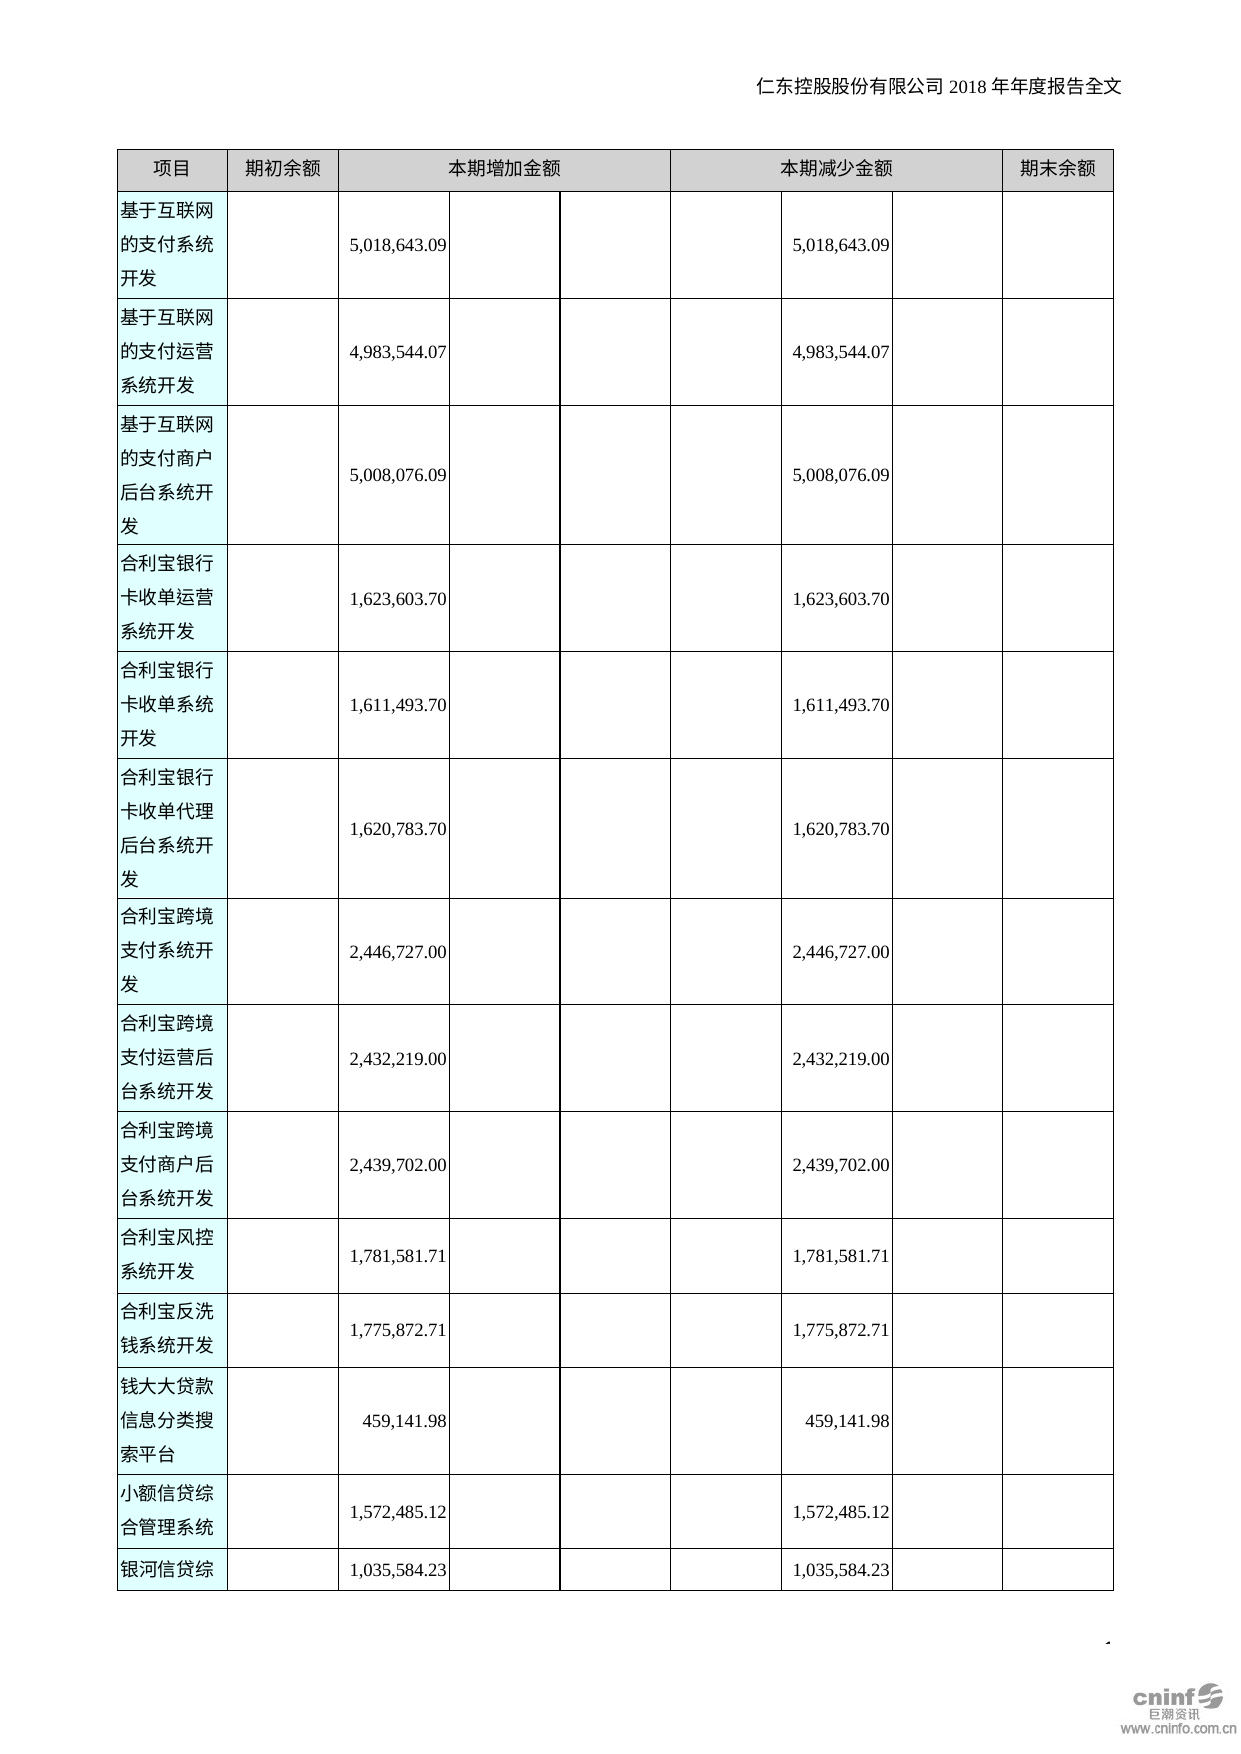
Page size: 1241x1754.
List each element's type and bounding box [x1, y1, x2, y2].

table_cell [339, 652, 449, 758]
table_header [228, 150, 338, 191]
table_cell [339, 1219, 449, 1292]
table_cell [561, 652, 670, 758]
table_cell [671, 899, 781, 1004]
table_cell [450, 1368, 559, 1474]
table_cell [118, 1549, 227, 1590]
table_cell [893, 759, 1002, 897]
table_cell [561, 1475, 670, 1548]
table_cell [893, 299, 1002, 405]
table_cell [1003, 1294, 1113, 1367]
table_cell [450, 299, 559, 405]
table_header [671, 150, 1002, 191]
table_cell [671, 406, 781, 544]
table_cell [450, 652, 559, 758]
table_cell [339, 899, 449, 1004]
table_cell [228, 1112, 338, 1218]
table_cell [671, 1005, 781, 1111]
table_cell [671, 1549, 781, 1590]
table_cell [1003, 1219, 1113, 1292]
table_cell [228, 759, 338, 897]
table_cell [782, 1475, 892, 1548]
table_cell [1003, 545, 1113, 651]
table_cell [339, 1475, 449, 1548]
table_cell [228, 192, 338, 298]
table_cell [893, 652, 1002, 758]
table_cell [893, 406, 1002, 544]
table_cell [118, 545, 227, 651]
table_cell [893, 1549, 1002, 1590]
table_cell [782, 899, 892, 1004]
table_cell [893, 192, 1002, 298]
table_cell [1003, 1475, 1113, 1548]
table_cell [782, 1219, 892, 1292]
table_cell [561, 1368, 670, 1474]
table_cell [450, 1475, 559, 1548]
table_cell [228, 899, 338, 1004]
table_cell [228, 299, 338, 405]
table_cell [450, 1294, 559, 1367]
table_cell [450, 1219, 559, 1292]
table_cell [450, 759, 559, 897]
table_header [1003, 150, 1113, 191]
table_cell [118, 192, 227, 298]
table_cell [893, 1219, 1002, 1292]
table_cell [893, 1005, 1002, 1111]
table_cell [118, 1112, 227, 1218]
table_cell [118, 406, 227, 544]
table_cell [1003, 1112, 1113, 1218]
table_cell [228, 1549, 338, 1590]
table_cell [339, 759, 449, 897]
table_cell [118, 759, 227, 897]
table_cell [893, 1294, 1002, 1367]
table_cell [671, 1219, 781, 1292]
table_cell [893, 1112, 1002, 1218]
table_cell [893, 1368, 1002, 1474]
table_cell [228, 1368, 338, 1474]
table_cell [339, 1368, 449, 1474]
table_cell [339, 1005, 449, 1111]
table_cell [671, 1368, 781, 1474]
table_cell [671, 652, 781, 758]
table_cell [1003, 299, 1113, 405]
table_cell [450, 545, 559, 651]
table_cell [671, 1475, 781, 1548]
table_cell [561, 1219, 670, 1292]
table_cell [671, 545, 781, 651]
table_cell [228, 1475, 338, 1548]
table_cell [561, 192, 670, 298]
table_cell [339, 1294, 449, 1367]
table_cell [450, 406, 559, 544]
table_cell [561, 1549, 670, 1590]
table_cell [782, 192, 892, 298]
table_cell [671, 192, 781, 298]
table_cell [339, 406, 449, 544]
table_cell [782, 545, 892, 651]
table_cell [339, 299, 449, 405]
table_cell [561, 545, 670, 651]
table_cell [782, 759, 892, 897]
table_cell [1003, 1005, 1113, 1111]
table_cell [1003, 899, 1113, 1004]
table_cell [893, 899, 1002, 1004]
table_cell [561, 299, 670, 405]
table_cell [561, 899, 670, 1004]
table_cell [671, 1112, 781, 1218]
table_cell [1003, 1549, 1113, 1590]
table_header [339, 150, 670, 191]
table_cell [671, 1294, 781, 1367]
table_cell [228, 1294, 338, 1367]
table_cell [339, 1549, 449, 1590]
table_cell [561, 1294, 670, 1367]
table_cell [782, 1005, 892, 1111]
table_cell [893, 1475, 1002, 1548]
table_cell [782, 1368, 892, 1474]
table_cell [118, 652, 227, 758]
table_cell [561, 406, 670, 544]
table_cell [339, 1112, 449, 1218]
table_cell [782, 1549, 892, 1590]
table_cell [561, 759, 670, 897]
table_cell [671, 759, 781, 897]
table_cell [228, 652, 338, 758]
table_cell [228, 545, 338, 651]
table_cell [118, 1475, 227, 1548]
picture [1115, 1680, 1240, 1737]
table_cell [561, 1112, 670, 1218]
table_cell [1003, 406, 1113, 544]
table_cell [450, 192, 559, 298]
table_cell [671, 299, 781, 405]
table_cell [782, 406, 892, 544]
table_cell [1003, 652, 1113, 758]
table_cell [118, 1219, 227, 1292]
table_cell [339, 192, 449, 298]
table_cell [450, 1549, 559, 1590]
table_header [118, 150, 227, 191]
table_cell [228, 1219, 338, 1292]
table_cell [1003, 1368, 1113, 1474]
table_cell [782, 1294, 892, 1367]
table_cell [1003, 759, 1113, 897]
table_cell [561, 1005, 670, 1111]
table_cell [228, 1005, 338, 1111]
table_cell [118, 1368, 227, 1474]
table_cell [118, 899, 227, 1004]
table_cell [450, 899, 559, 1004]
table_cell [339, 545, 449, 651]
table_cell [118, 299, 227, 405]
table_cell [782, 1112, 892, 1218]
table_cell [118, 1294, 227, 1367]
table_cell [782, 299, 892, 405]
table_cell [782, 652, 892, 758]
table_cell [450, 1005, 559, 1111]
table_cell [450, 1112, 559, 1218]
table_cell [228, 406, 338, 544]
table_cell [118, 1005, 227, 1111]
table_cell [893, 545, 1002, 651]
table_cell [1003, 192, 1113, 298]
